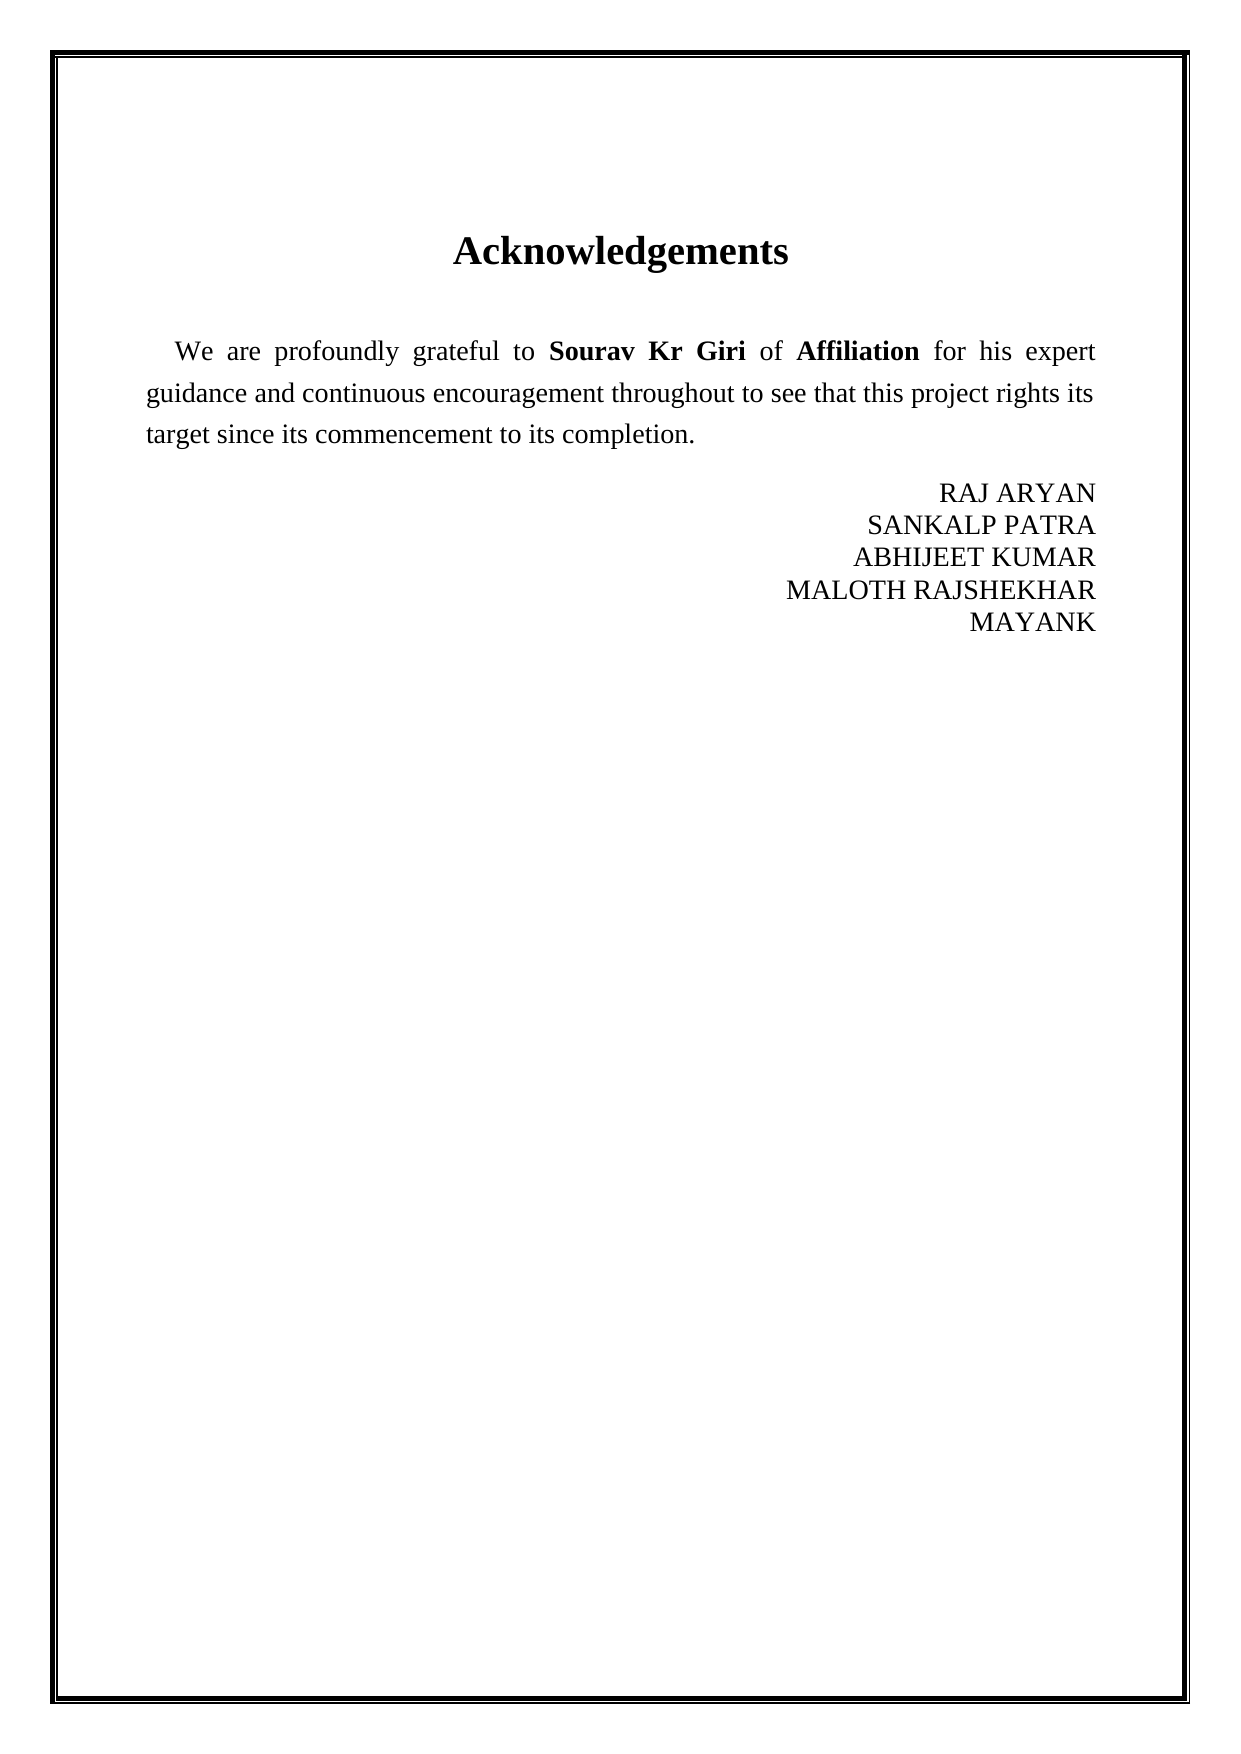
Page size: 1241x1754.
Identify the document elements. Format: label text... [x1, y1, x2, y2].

text MAYANK [146, 605, 1096, 638]
text ABHIJEET KUMAR [146, 541, 1096, 573]
text We are profoundly grateful to Sourav Kr Giri of Affiliation for his expert guidance and continuous encouragement throughout to see that this project rights its target since its commencement to its completion. [146, 334, 1096, 450]
text RAJ ARYAN [146, 476, 1096, 508]
text SANKALP PATRA [146, 508, 1096, 541]
text Acknowledgements [146, 226, 1096, 273]
text MALOTH RAJSHEKHAR [146, 573, 1096, 605]
